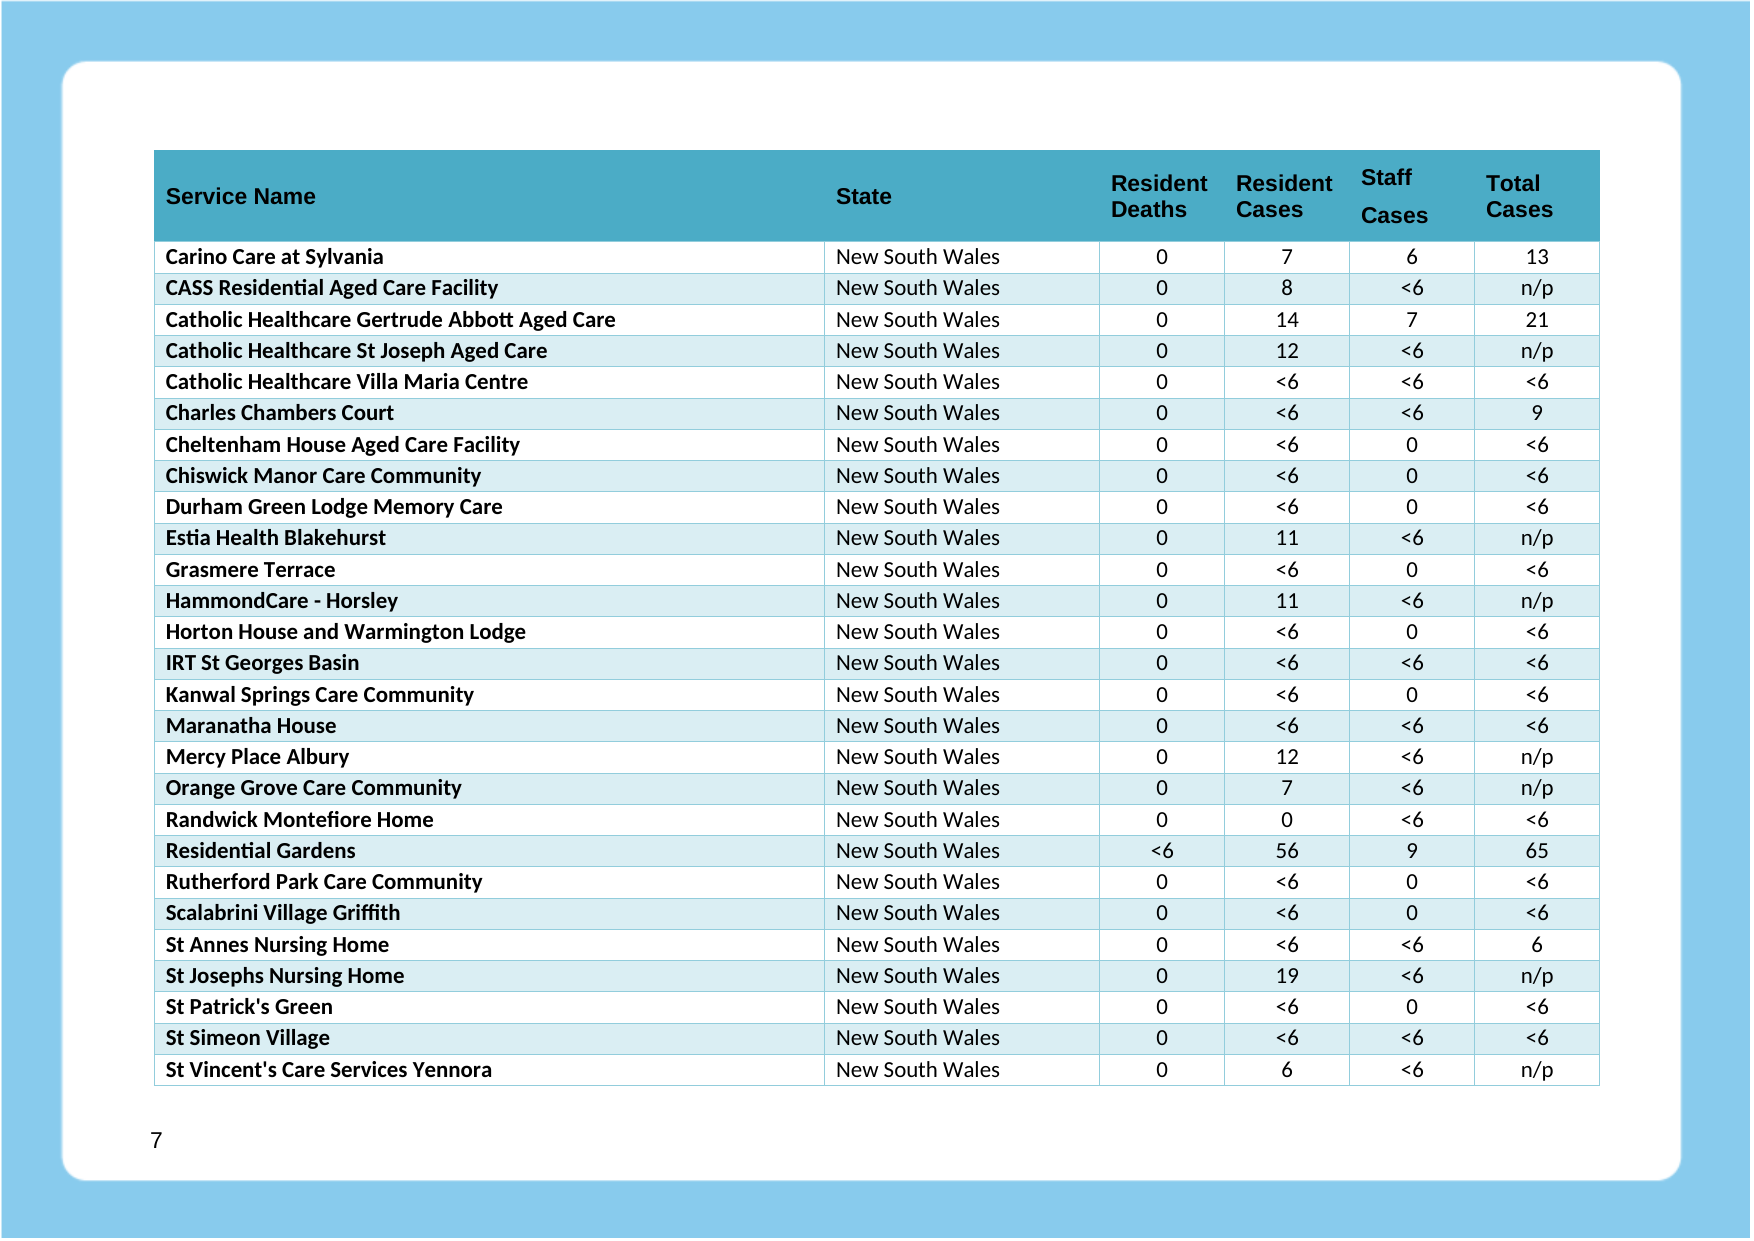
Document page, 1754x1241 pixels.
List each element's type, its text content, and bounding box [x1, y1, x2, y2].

table_cell Residential Gardens [155, 836, 824, 866]
table_cell New South Wales [825, 492, 1099, 522]
table_cell <6 [1225, 492, 1349, 522]
table_cell Grasmere Terrace [155, 555, 824, 585]
table_cell New South Wales [825, 336, 1099, 366]
table_cell 0 [1100, 1055, 1224, 1085]
table_cell 0 [1100, 461, 1224, 491]
table_cell 0 [1350, 992, 1474, 1022]
table_cell 21 [1475, 305, 1599, 335]
table_cell 7 [1225, 242, 1349, 272]
table_cell New South Wales [825, 524, 1099, 554]
table_cell 0 [1100, 524, 1224, 554]
table_cell 0 [1350, 899, 1474, 929]
table_cell <6 [1225, 930, 1349, 960]
table_cell <6 [1475, 430, 1599, 460]
table_cell n/p [1475, 336, 1599, 366]
table_cell New South Wales [825, 274, 1099, 304]
table_cell 0 [1350, 430, 1474, 460]
table_cell n/p [1475, 586, 1599, 616]
table_header Service Name [155, 151, 824, 241]
table_cell 0 [1100, 586, 1224, 616]
table_cell n/p [1475, 961, 1599, 991]
table_cell <6 [1350, 367, 1474, 397]
table_cell 0 [1100, 930, 1224, 960]
table_cell 7 [1350, 305, 1474, 335]
table_cell <6 [1475, 492, 1599, 522]
table_cell <6 [1475, 649, 1599, 679]
table_cell New South Wales [825, 617, 1099, 647]
table_cell 6 [1350, 242, 1474, 272]
table_cell 19 [1225, 961, 1349, 991]
table_cell 0 [1100, 1024, 1224, 1054]
table_cell <6 [1225, 367, 1349, 397]
table_cell Cheltenham House Aged Care Facility [155, 430, 824, 460]
table_cell St Simeon Village [155, 1024, 824, 1054]
table_cell 9 [1475, 399, 1599, 429]
table_cell 0 [1350, 555, 1474, 585]
table_cell Estia Health Blakehurst [155, 524, 824, 554]
table_cell New South Wales [825, 430, 1099, 460]
table_cell Charles Chambers Court [155, 399, 824, 429]
table_cell 0 [1350, 492, 1474, 522]
table_cell St Annes Nursing Home [155, 930, 824, 960]
table_cell <6 [1350, 336, 1474, 366]
table_cell 0 [1100, 992, 1224, 1022]
table_cell New South Wales [825, 867, 1099, 897]
table_cell HammondCare - Horsley [155, 586, 824, 616]
table_cell <6 [1475, 805, 1599, 835]
table_cell <6 [1350, 774, 1474, 804]
table_cell <6 [1350, 274, 1474, 304]
table_cell <6 [1350, 961, 1474, 991]
table_cell 0 [1350, 461, 1474, 491]
picture [3, 2, 1750, 1238]
table_header Resident Deaths [1100, 151, 1224, 241]
table_cell Horton House and Warmington Lodge [155, 617, 824, 647]
table_cell 0 [1100, 805, 1224, 835]
table_cell <6 [1475, 992, 1599, 1022]
table_header Staff Cases [1350, 151, 1474, 241]
table_cell 8 [1225, 274, 1349, 304]
table_cell 12 [1225, 742, 1349, 772]
table_cell New South Wales [825, 555, 1099, 585]
table_cell 0 [1350, 680, 1474, 710]
table_cell 0 [1100, 617, 1224, 647]
table_cell New South Wales [825, 461, 1099, 491]
table_cell Catholic Healthcare St Joseph Aged Care [155, 336, 824, 366]
table_cell St Josephs Nursing Home [155, 961, 824, 991]
table_cell 12 [1225, 336, 1349, 366]
table_cell n/p [1475, 774, 1599, 804]
table_cell <6 [1225, 867, 1349, 897]
table_cell <6 [1225, 461, 1349, 491]
table_cell <6 [1225, 399, 1349, 429]
table_cell <6 [1225, 899, 1349, 929]
table_cell 0 [1100, 774, 1224, 804]
table_cell New South Wales [825, 649, 1099, 679]
table_cell IRT St Georges Basin [155, 649, 824, 679]
table_cell <6 [1350, 742, 1474, 772]
table_cell 56 [1225, 836, 1349, 866]
table_cell 11 [1225, 524, 1349, 554]
table_cell <6 [1475, 711, 1599, 741]
table_cell 9 [1350, 836, 1474, 866]
table_cell Durham Green Lodge Memory Care [155, 492, 824, 522]
table_cell <6 [1100, 836, 1224, 866]
table_cell <6 [1225, 617, 1349, 647]
table_cell 6 [1225, 1055, 1349, 1085]
table_cell New South Wales [825, 961, 1099, 991]
table_cell Maranatha House [155, 711, 824, 741]
table_cell Chiswick Manor Care Community [155, 461, 824, 491]
table_cell Catholic Healthcare Gertrude Abbott Aged Care [155, 305, 824, 335]
table_cell <6 [1475, 899, 1599, 929]
table_cell <6 [1350, 1024, 1474, 1054]
table_cell 0 [1100, 399, 1224, 429]
table_cell New South Wales [825, 774, 1099, 804]
table_cell Scalabrini Village Griffith [155, 899, 824, 929]
table_cell New South Wales [825, 899, 1099, 929]
table_cell <6 [1225, 555, 1349, 585]
table_cell New South Wales [825, 399, 1099, 429]
table_cell <6 [1350, 586, 1474, 616]
table_cell 11 [1225, 586, 1349, 616]
table_cell <6 [1350, 805, 1474, 835]
table_cell <6 [1475, 461, 1599, 491]
table_cell <6 [1350, 399, 1474, 429]
table_cell 0 [1100, 274, 1224, 304]
table_cell <6 [1225, 680, 1349, 710]
table_cell New South Wales [825, 1055, 1099, 1085]
table_cell Mercy Place Albury [155, 742, 824, 772]
table_cell 14 [1225, 305, 1349, 335]
table_cell <6 [1475, 680, 1599, 710]
table_header State [825, 151, 1099, 241]
table_cell 0 [1100, 555, 1224, 585]
table_cell 0 [1350, 867, 1474, 897]
table_cell n/p [1475, 1055, 1599, 1085]
table_cell 0 [1100, 742, 1224, 772]
table_cell New South Wales [825, 742, 1099, 772]
table_cell 13 [1475, 242, 1599, 272]
table_cell <6 [1350, 649, 1474, 679]
table_cell 0 [1350, 617, 1474, 647]
table_cell 7 [1225, 774, 1349, 804]
table_cell 0 [1100, 367, 1224, 397]
table_cell 0 [1100, 305, 1224, 335]
table_cell Rutherford Park Care Community [155, 867, 824, 897]
table_cell Randwick Montefiore Home [155, 805, 824, 835]
table_cell <6 [1350, 524, 1474, 554]
table_cell 0 [1100, 649, 1224, 679]
table_cell <6 [1475, 617, 1599, 647]
table_cell <6 [1225, 992, 1349, 1022]
table_cell St Vincent's Care Services Yennora [155, 1055, 824, 1085]
table_cell New South Wales [825, 305, 1099, 335]
table_cell New South Wales [825, 586, 1099, 616]
table_cell 0 [1100, 430, 1224, 460]
table_cell 0 [1100, 336, 1224, 366]
table_cell <6 [1350, 930, 1474, 960]
table_cell <6 [1225, 649, 1349, 679]
table_cell <6 [1350, 711, 1474, 741]
table_cell Catholic Healthcare Villa Maria Centre [155, 367, 824, 397]
table_cell Orange Grove Care Community [155, 774, 824, 804]
table_cell 0 [1100, 867, 1224, 897]
table_cell 0 [1100, 492, 1224, 522]
table_cell <6 [1475, 1024, 1599, 1054]
table_cell <6 [1350, 1055, 1474, 1085]
table_cell 0 [1100, 899, 1224, 929]
table_cell CASS Residential Aged Care Facility [155, 274, 824, 304]
table_cell New South Wales [825, 930, 1099, 960]
table_cell 0 [1100, 961, 1224, 991]
table_cell <6 [1225, 430, 1349, 460]
table_cell <6 [1475, 867, 1599, 897]
table_cell New South Wales [825, 836, 1099, 866]
table_cell <6 [1475, 367, 1599, 397]
table_cell Kanwal Springs Care Community [155, 680, 824, 710]
table_cell New South Wales [825, 680, 1099, 710]
table_cell New South Wales [825, 992, 1099, 1022]
table_cell n/p [1475, 274, 1599, 304]
table_cell 6 [1475, 930, 1599, 960]
table_cell n/p [1475, 524, 1599, 554]
table_cell <6 [1225, 711, 1349, 741]
table_cell New South Wales [825, 242, 1099, 272]
table_cell 0 [1225, 805, 1349, 835]
table_cell n/p [1475, 742, 1599, 772]
table_cell St Patrick's Green [155, 992, 824, 1022]
table_cell <6 [1475, 555, 1599, 585]
table_cell 0 [1100, 242, 1224, 272]
table_cell <6 [1225, 1024, 1349, 1054]
table_cell New South Wales [825, 711, 1099, 741]
table_cell 0 [1100, 680, 1224, 710]
table_cell 65 [1475, 836, 1599, 866]
table_header Resident Cases [1225, 151, 1349, 241]
table_cell Carino Care at Sylvania [155, 242, 824, 272]
table_header Total Cases [1475, 151, 1599, 241]
table_cell New South Wales [825, 1024, 1099, 1054]
table_cell New South Wales [825, 805, 1099, 835]
table_cell New South Wales [825, 367, 1099, 397]
table_cell 0 [1100, 711, 1224, 741]
